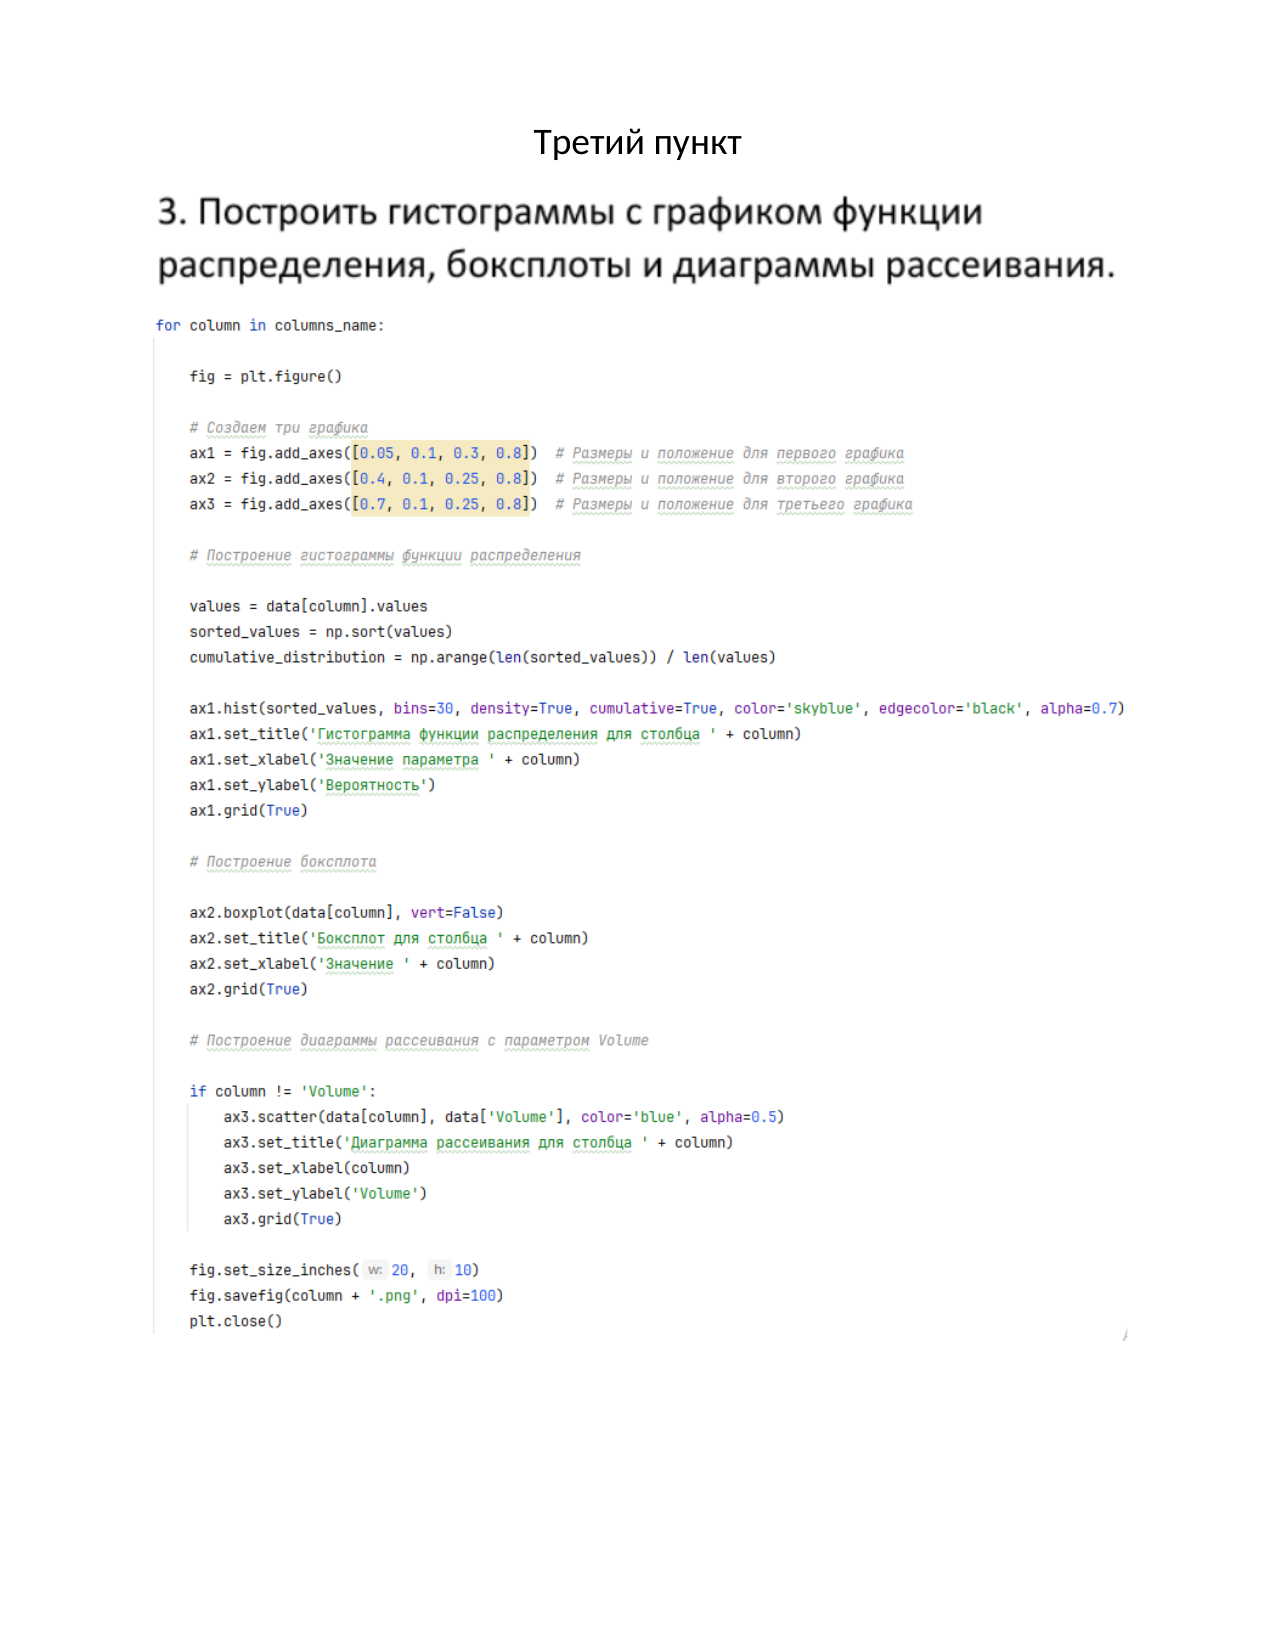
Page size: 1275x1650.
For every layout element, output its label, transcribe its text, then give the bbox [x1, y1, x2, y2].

text Третий пункт [148, 118, 1127, 164]
picture [147, 184, 1128, 292]
picture [147, 311, 1128, 1341]
